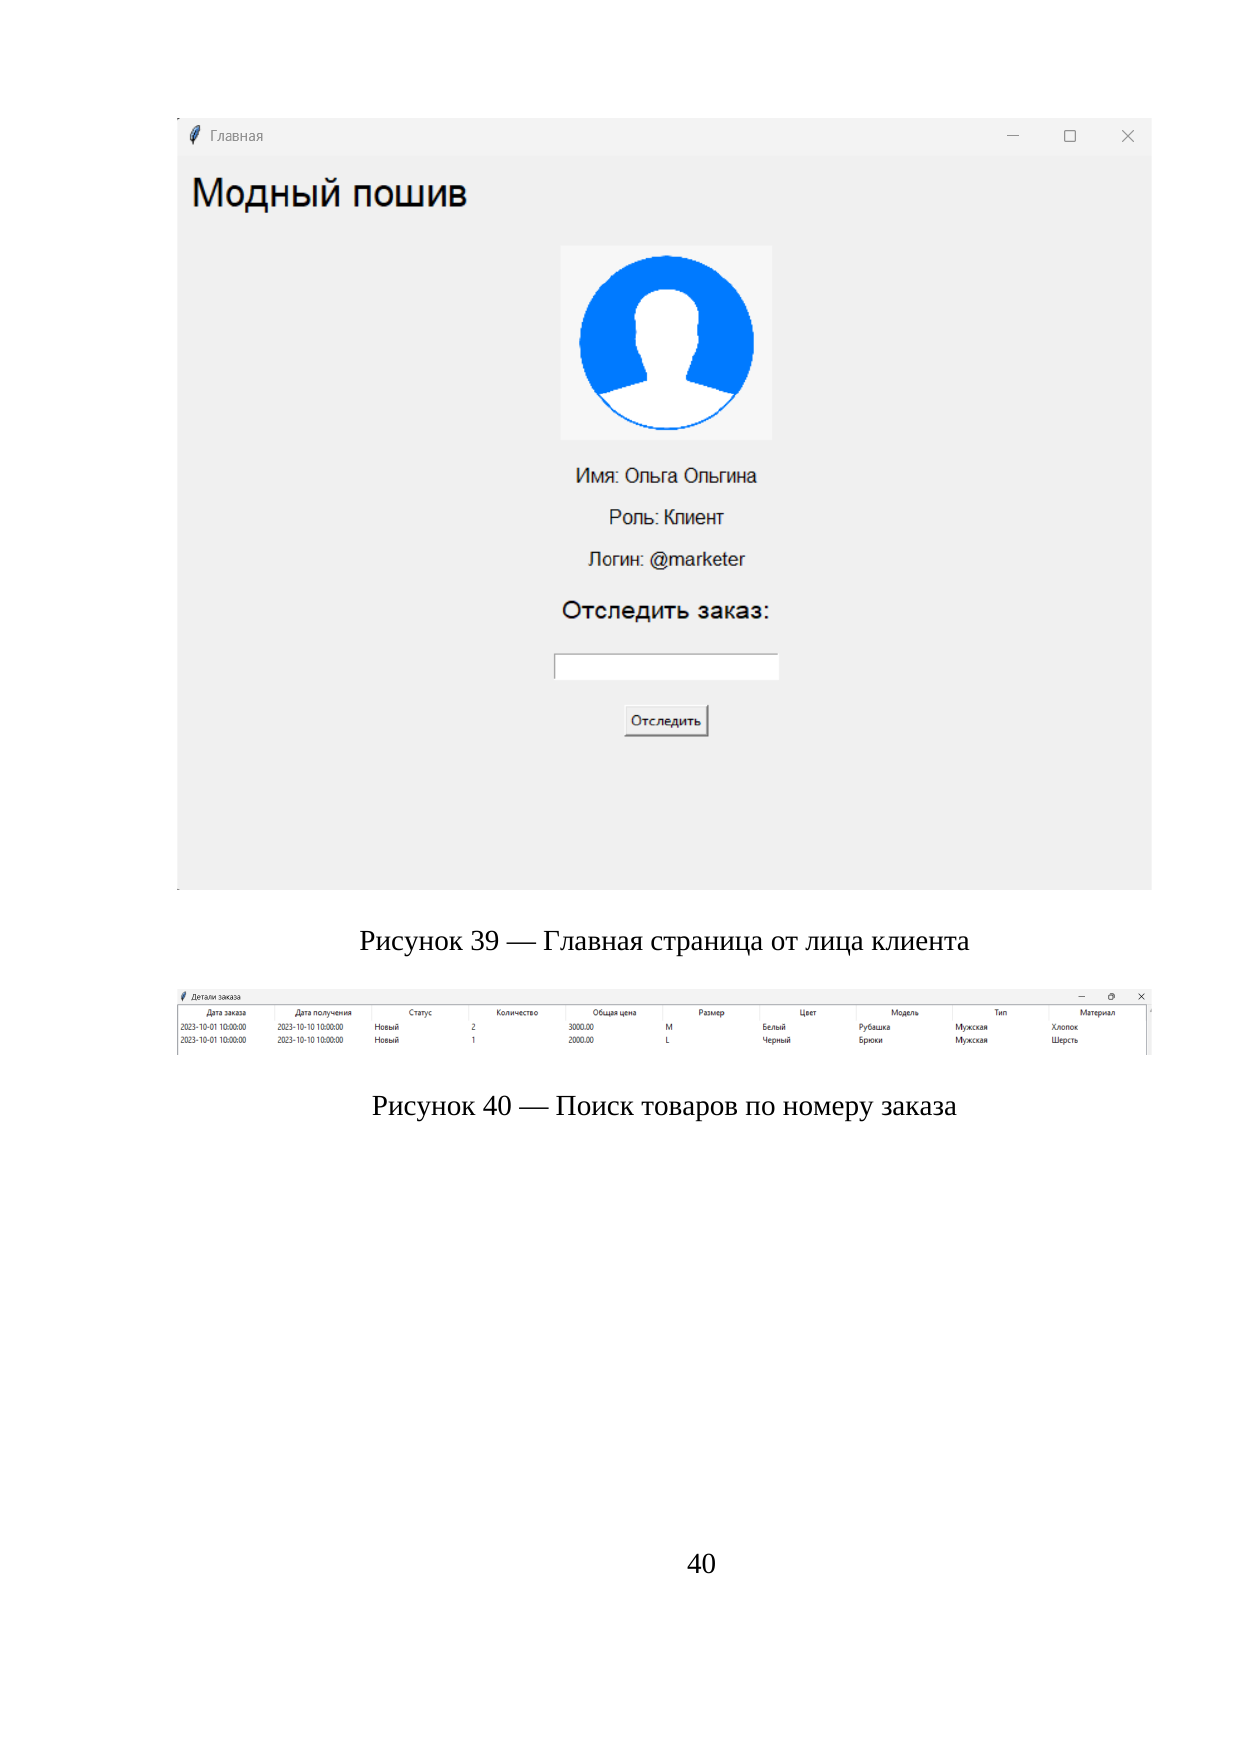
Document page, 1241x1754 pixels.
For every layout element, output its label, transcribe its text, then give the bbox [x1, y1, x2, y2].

text Рисунок 39 — Главная страница от лица клиента [177, 923, 1152, 956]
picture [177, 989, 1152, 1055]
text Рисунок 40 — Поиск товаров по номеру заказа [177, 1088, 1152, 1122]
picture [177, 118, 1152, 890]
